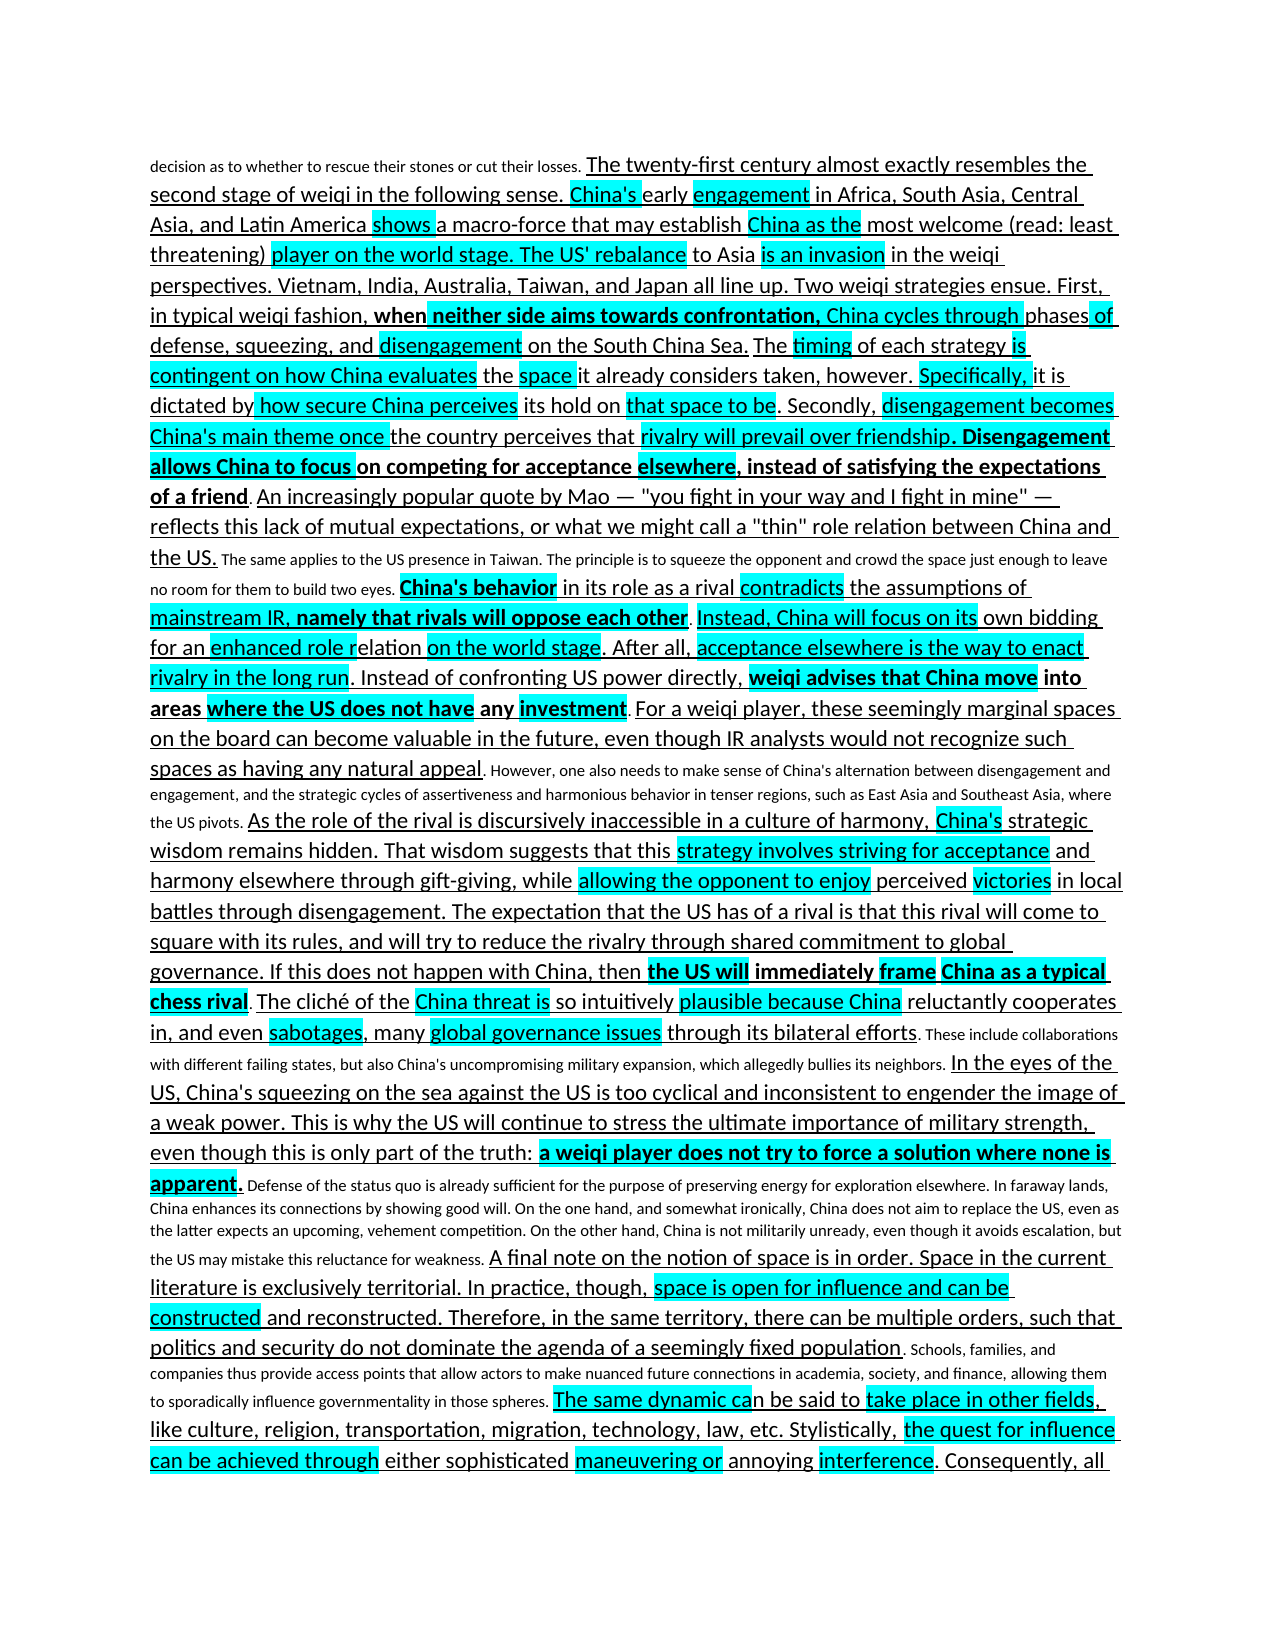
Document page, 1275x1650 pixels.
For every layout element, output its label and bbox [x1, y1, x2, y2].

text [150, 150, 1125, 1102]
text [150, 1104, 1125, 1474]
